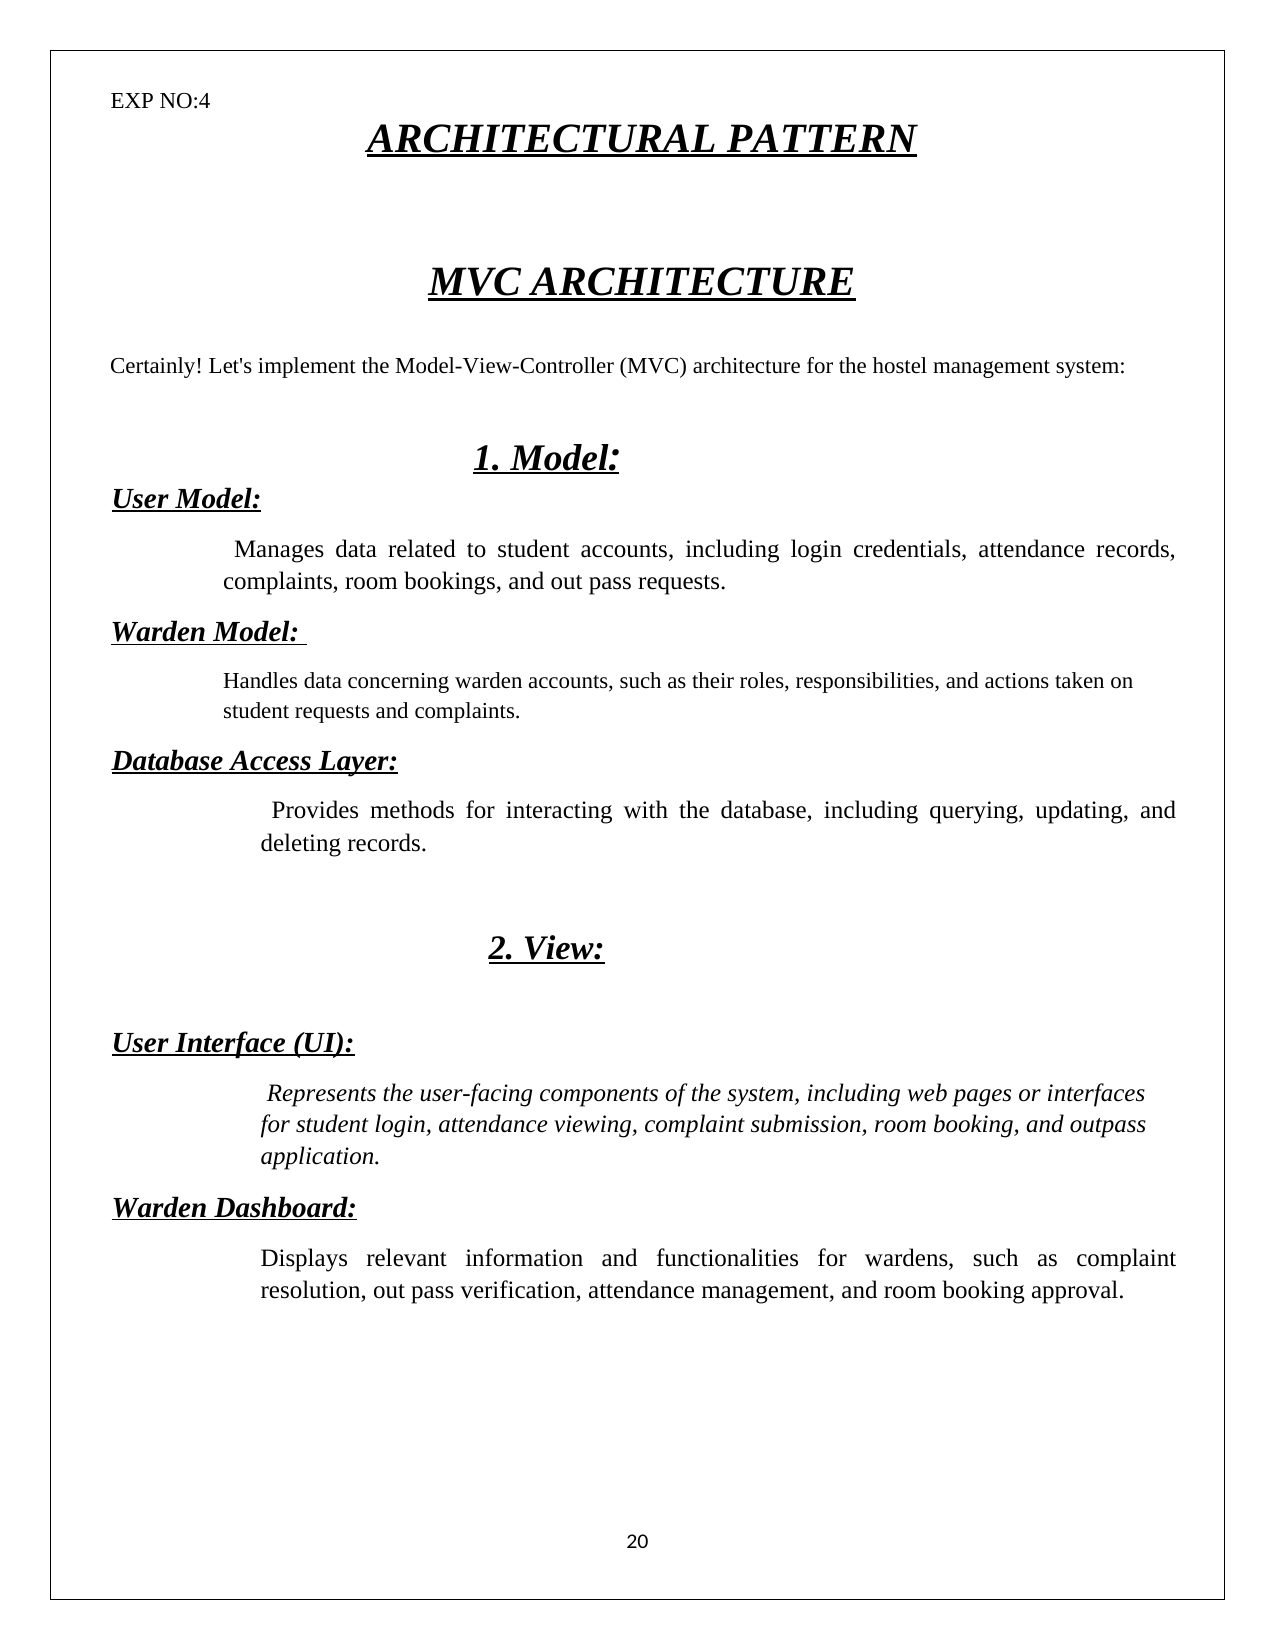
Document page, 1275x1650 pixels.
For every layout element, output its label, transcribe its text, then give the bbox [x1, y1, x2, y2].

text Certainly! Let's implement the Model-View-Controller (MVC) architecture for the hostel management system: [110, 353, 1177, 379]
text EXP NO:4 [110, 87, 1177, 113]
text Displays relevant information and functionalities for wardens, such as complaint resolution, out pass verification, attendance management, and room booking approval. [260, 1243, 1177, 1304]
text ARCHITECTURAL PATTERN [110, 113, 1177, 161]
text Manages data related to student accounts, including login credentials, attendance records, complaints, room bookings, and out pass requests. [223, 534, 1177, 596]
text Provides methods for interacting with the database, including querying, updating, and deleting records. [260, 796, 1177, 857]
text Warden Dashboard: [111, 1190, 1177, 1223]
text User Interface (UI): [111, 1025, 1177, 1059]
text User Model: [111, 481, 1177, 514]
text Warden Model: [110, 614, 1177, 648]
subtitle 2. View: [110, 928, 986, 967]
text MVC ARCHITECTURE [110, 257, 1177, 305]
text Database Access Layer: [111, 743, 1177, 776]
subtitle 1. Model: [110, 430, 986, 481]
text Represents the user-facing components of the system, including web pages or interfaces for student login, attendance viewing, complaint submission, room booking, and outpass application. [260, 1078, 1177, 1171]
text Handles data concerning warden accounts, such as their roles, responsibilities, and actions taken on student requests and complaints. [223, 667, 1177, 724]
